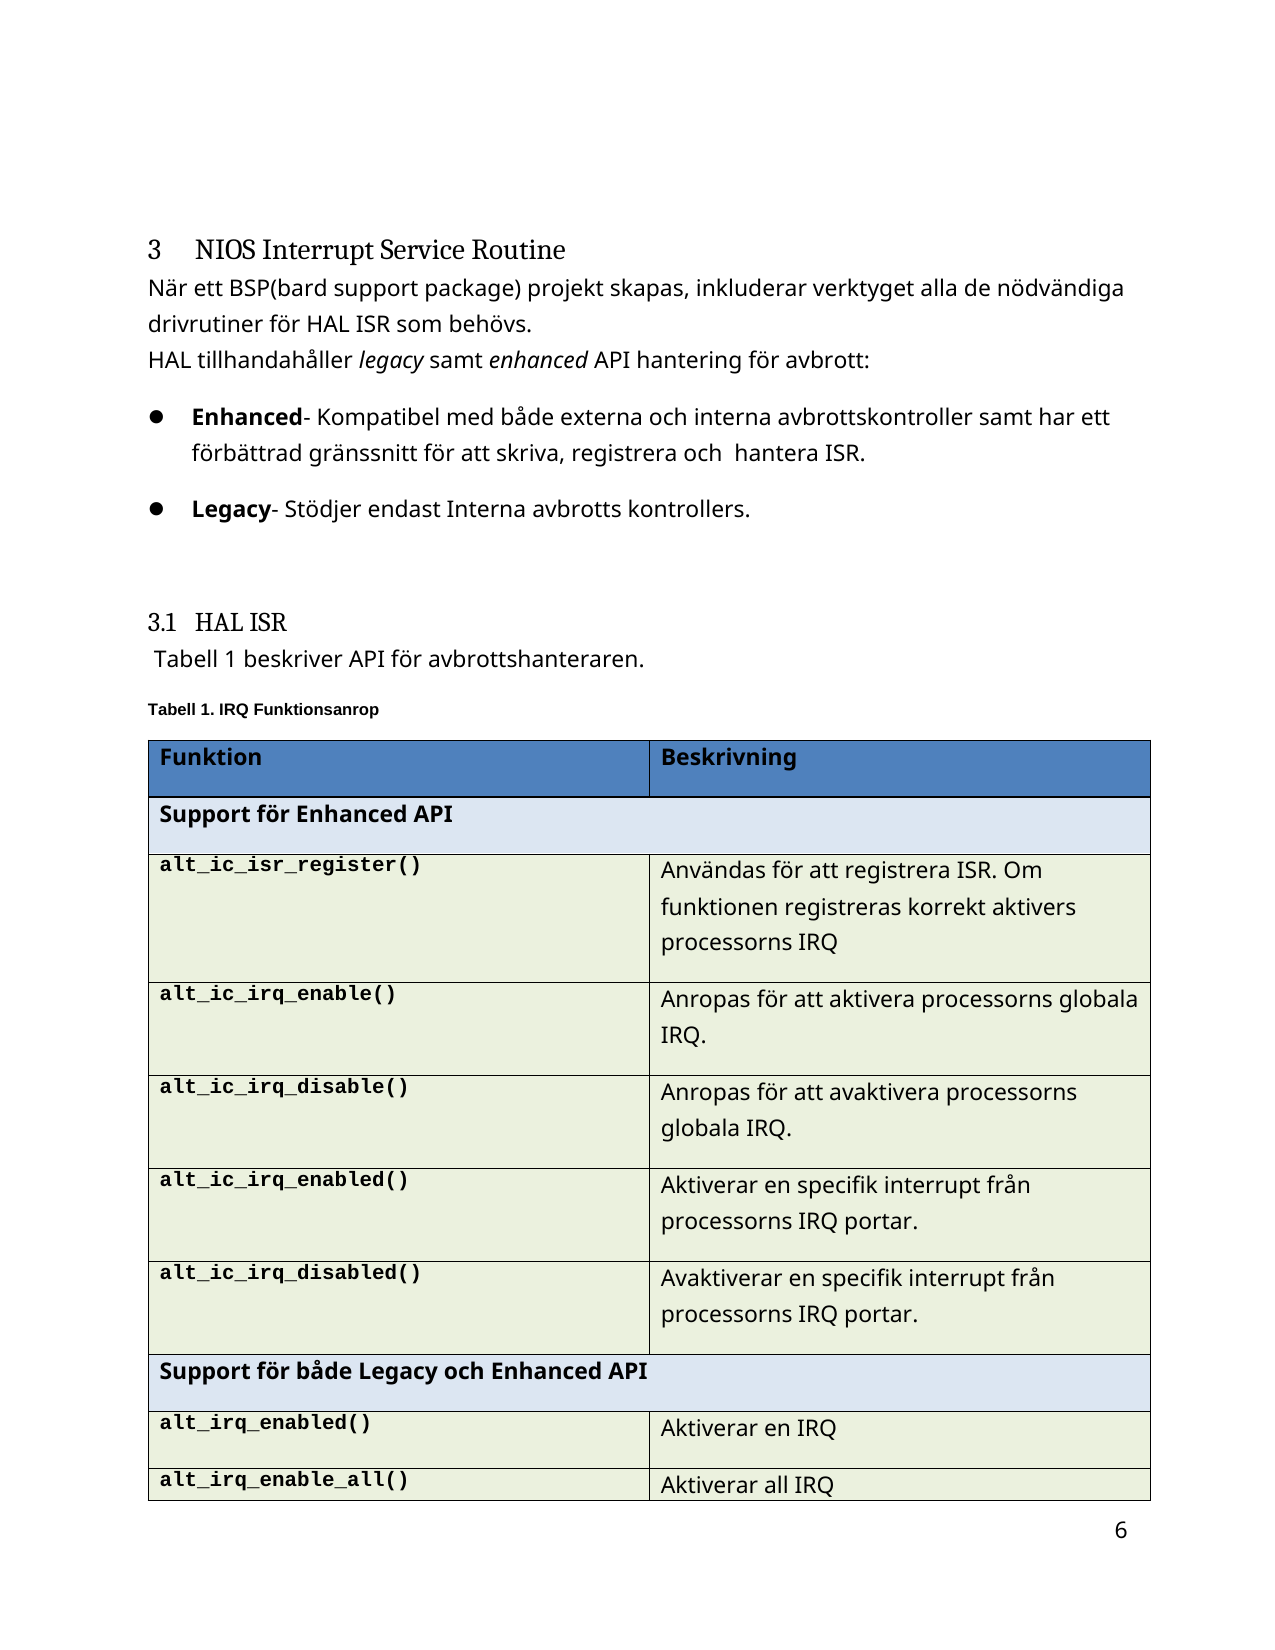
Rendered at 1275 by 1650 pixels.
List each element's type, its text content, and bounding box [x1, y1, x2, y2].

text När ett BSP(bard support package) projekt skapas, inkluderar verktyget alla de nödvändiga drivrutiner för HAL ISR som behövs. HAL tillhandahåller legacy samt enhanced API hantering för avbrott: [148, 272, 1127, 375]
table_cell Support för både Legacy och Enhanced API [149, 1355, 1150, 1411]
table_cell Aktiverar en specifik interrupt från processorns IRQ portar. [650, 1169, 1150, 1261]
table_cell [149, 1469, 649, 1500]
table_cell Aktiverar all IRQ [650, 1469, 1150, 1500]
table_cell Support för Enhanced API [149, 798, 1150, 853]
table_cell Användas för att registrera ISR. Om funktionen registreras korrekt aktivers processorns IRQ [650, 855, 1150, 982]
table_cell alt_irq_enabled() [149, 1412, 649, 1468]
table_cell alt_ic_irq_enabled() [149, 1169, 649, 1261]
text Tabell 1 beskriver API för avbrottshanteraren. [148, 643, 1127, 674]
table_cell Anropas för att aktivera processorns globala IRQ. [650, 983, 1150, 1075]
table_cell Anropas för att avaktivera processorns globala IRQ. [650, 1076, 1150, 1168]
table_cell Aktiverar en IRQ [650, 1412, 1150, 1468]
table_header Beskrivning [650, 741, 1150, 796]
subtitle NIOS Interrupt Service Routine [148, 233, 1127, 267]
table_cell alt_ic_irq_enable() [149, 983, 649, 1075]
table_header Funktion [149, 741, 649, 796]
text Tabell 1. IRQ Funktionsanrop [148, 699, 1127, 719]
table_cell alt_ic_irq_disabled() [149, 1262, 649, 1354]
subtitle HAL ISR [148, 607, 1127, 638]
table_cell alt_ic_isr_register() [149, 855, 649, 982]
list Legacy- Stödjer endast Interna avbrotts kontrollers. [148, 493, 1127, 525]
table_cell Avaktiverar en specifik interrupt från processorns IRQ portar. [650, 1262, 1150, 1354]
list Enhanced- Kompatibel med både externa och interna avbrottskontroller samt har ett förbättrad gränssnitt för att skriva, registrera och hantera ISR. [148, 401, 1127, 468]
table_cell alt_ic_irq_disable() [149, 1076, 649, 1168]
